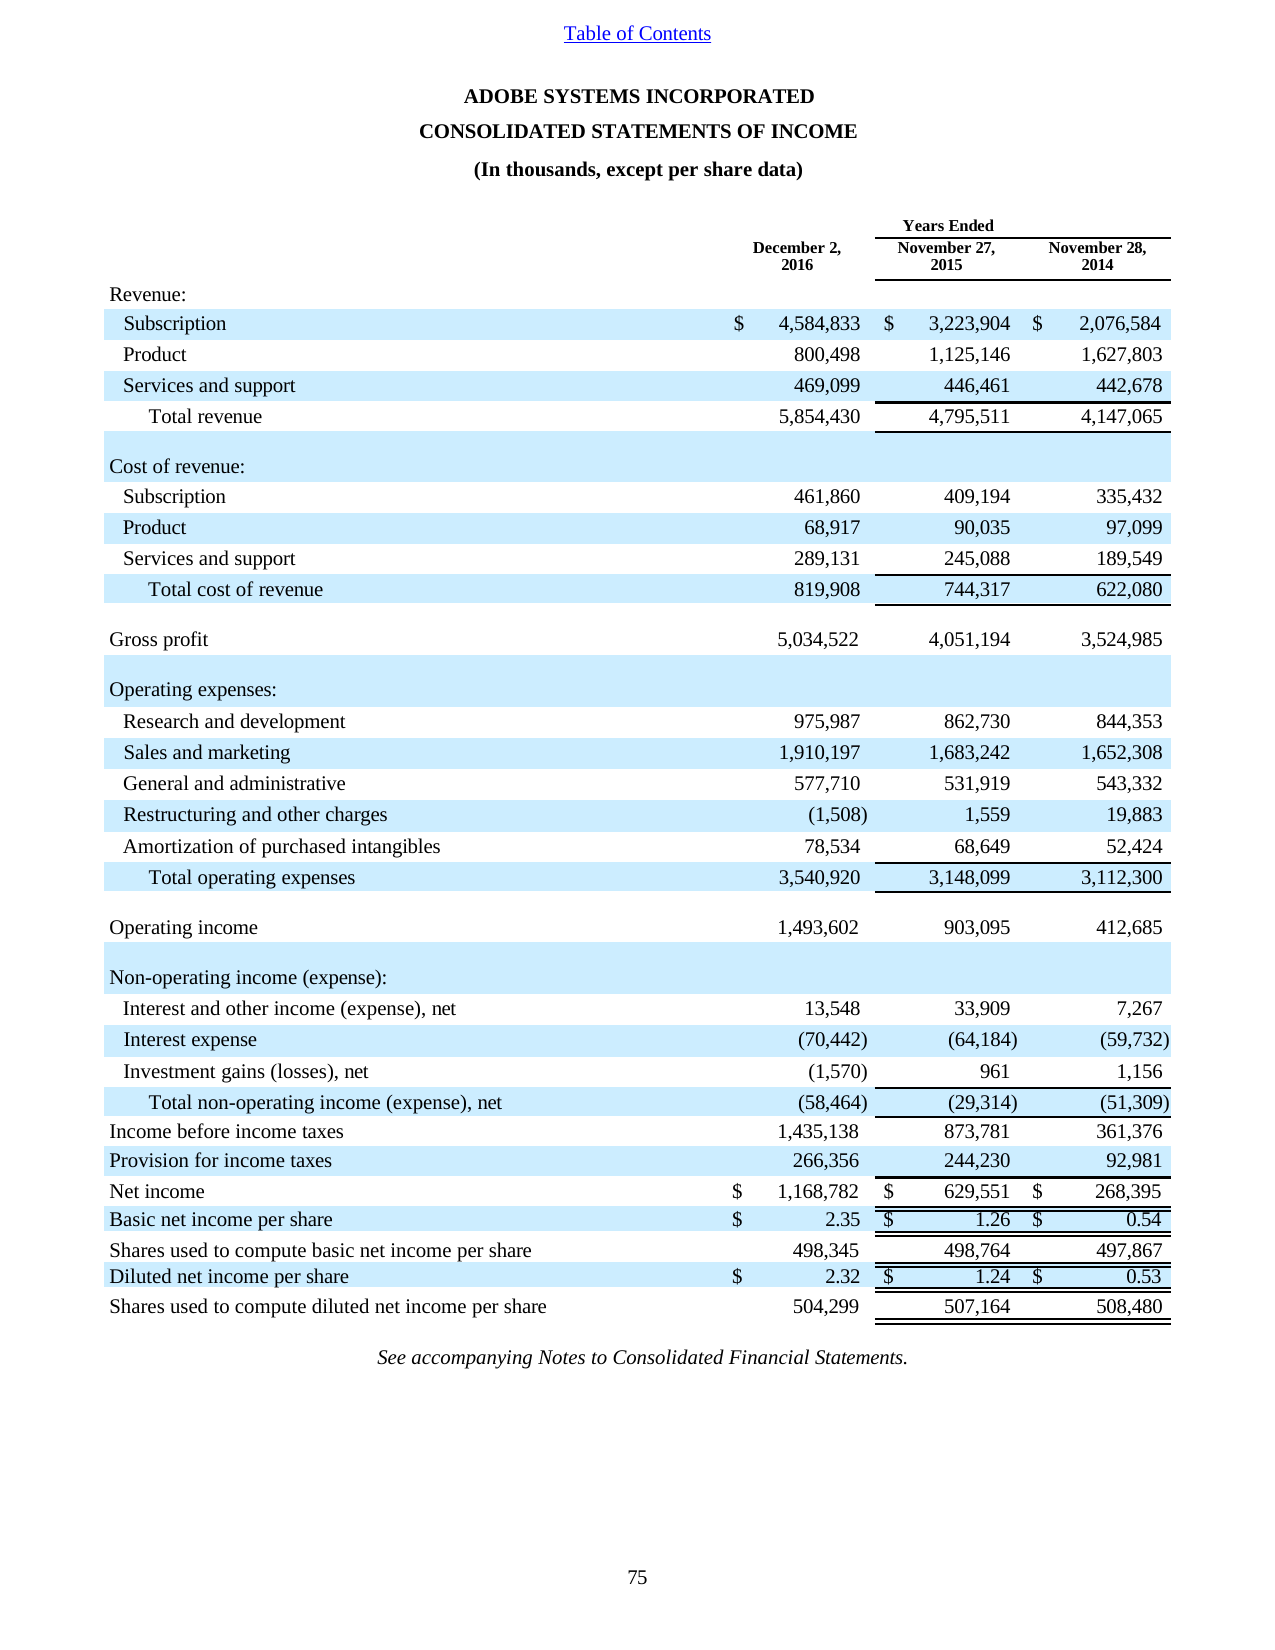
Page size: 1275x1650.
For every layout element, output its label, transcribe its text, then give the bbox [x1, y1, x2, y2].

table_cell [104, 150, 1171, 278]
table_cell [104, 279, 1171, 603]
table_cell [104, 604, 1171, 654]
text See accompanying Notes to Consolidated Financial Statements. [94, 1345, 1191, 1369]
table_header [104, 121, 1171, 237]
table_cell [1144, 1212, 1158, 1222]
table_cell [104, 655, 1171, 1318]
